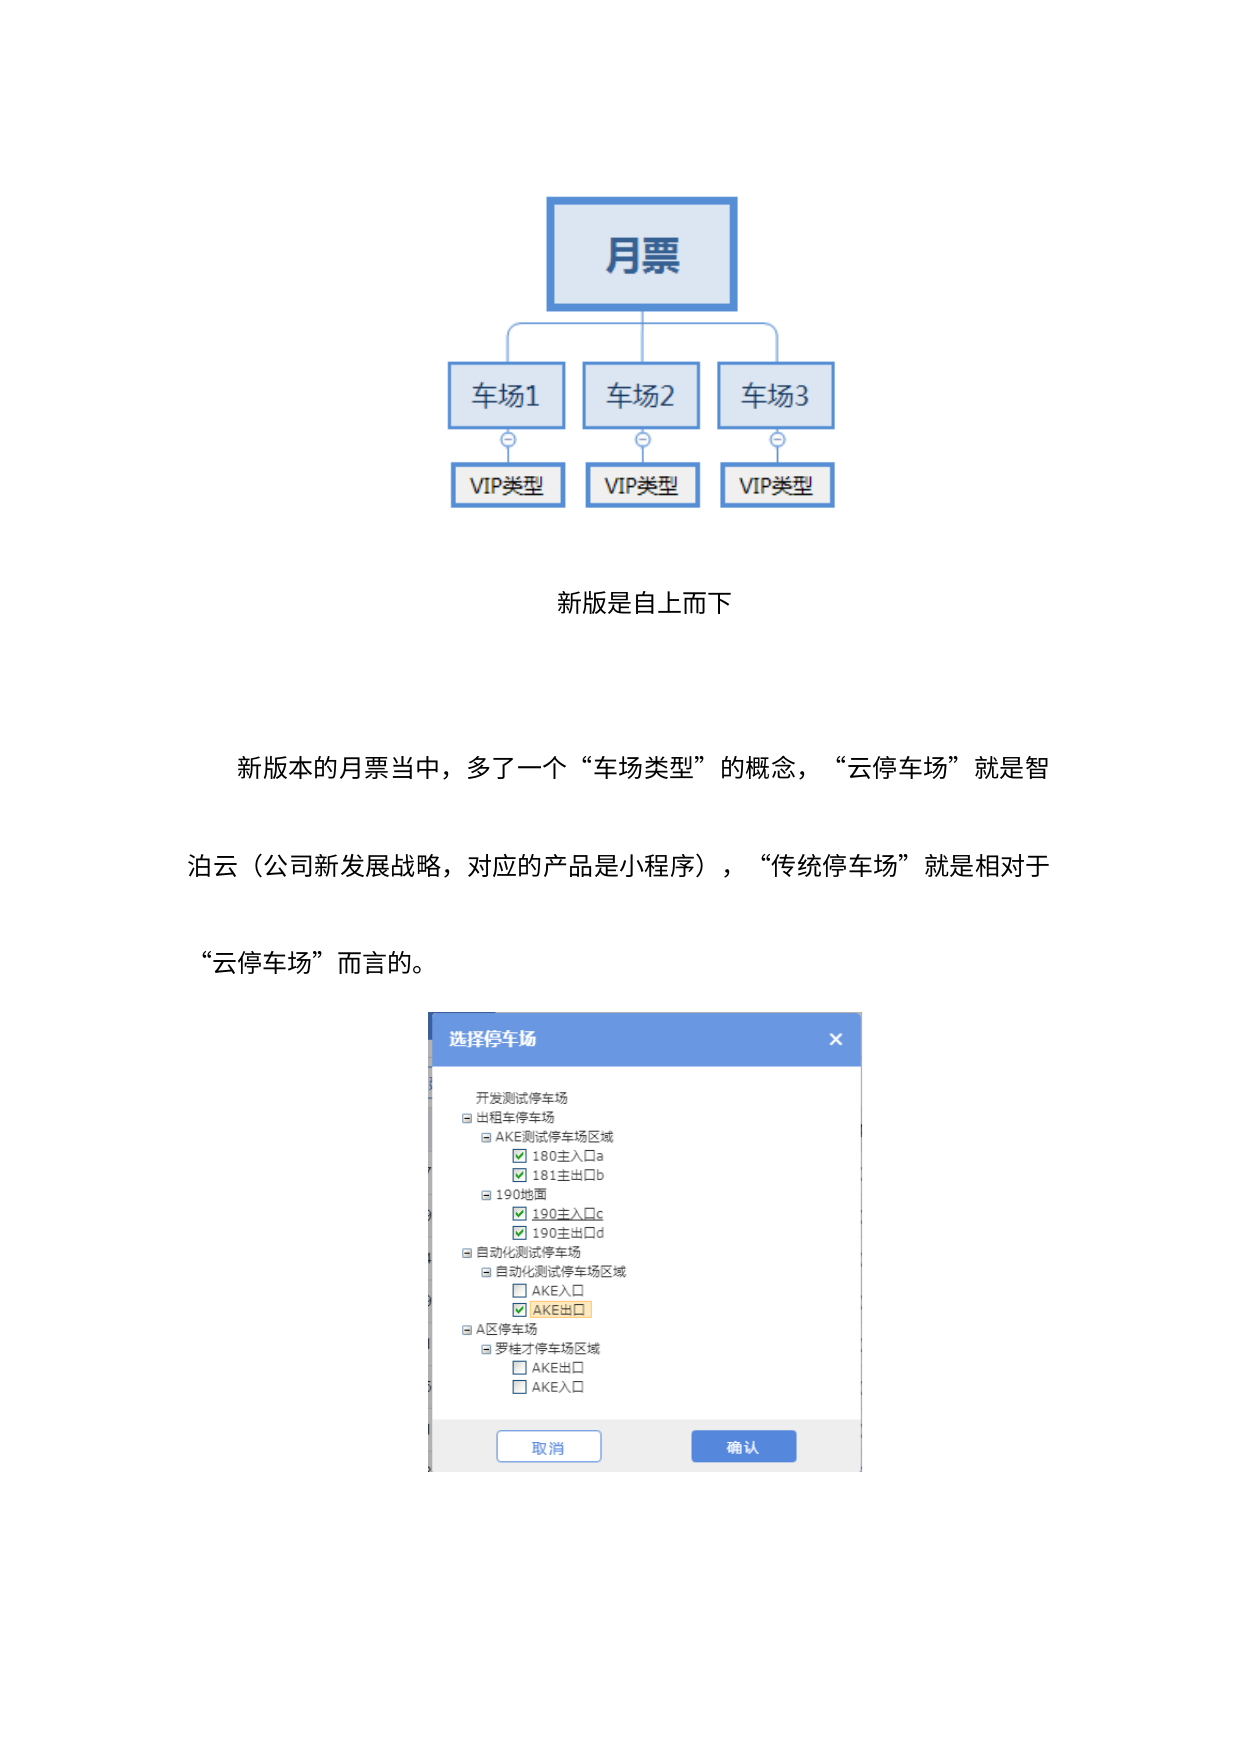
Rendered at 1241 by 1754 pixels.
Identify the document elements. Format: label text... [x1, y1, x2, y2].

picture [409, 162, 882, 530]
picture [428, 1012, 863, 1472]
text 新版本的月票当中，多了一个“车场类型”的概念，“云停车场”就是智泊云（公司新发展战略，对应的产品是小程序），“传统停车场”就是相对于“云停车场”而言的。 [187, 734, 1053, 994]
text 新版是自上而下 [187, 569, 1053, 634]
